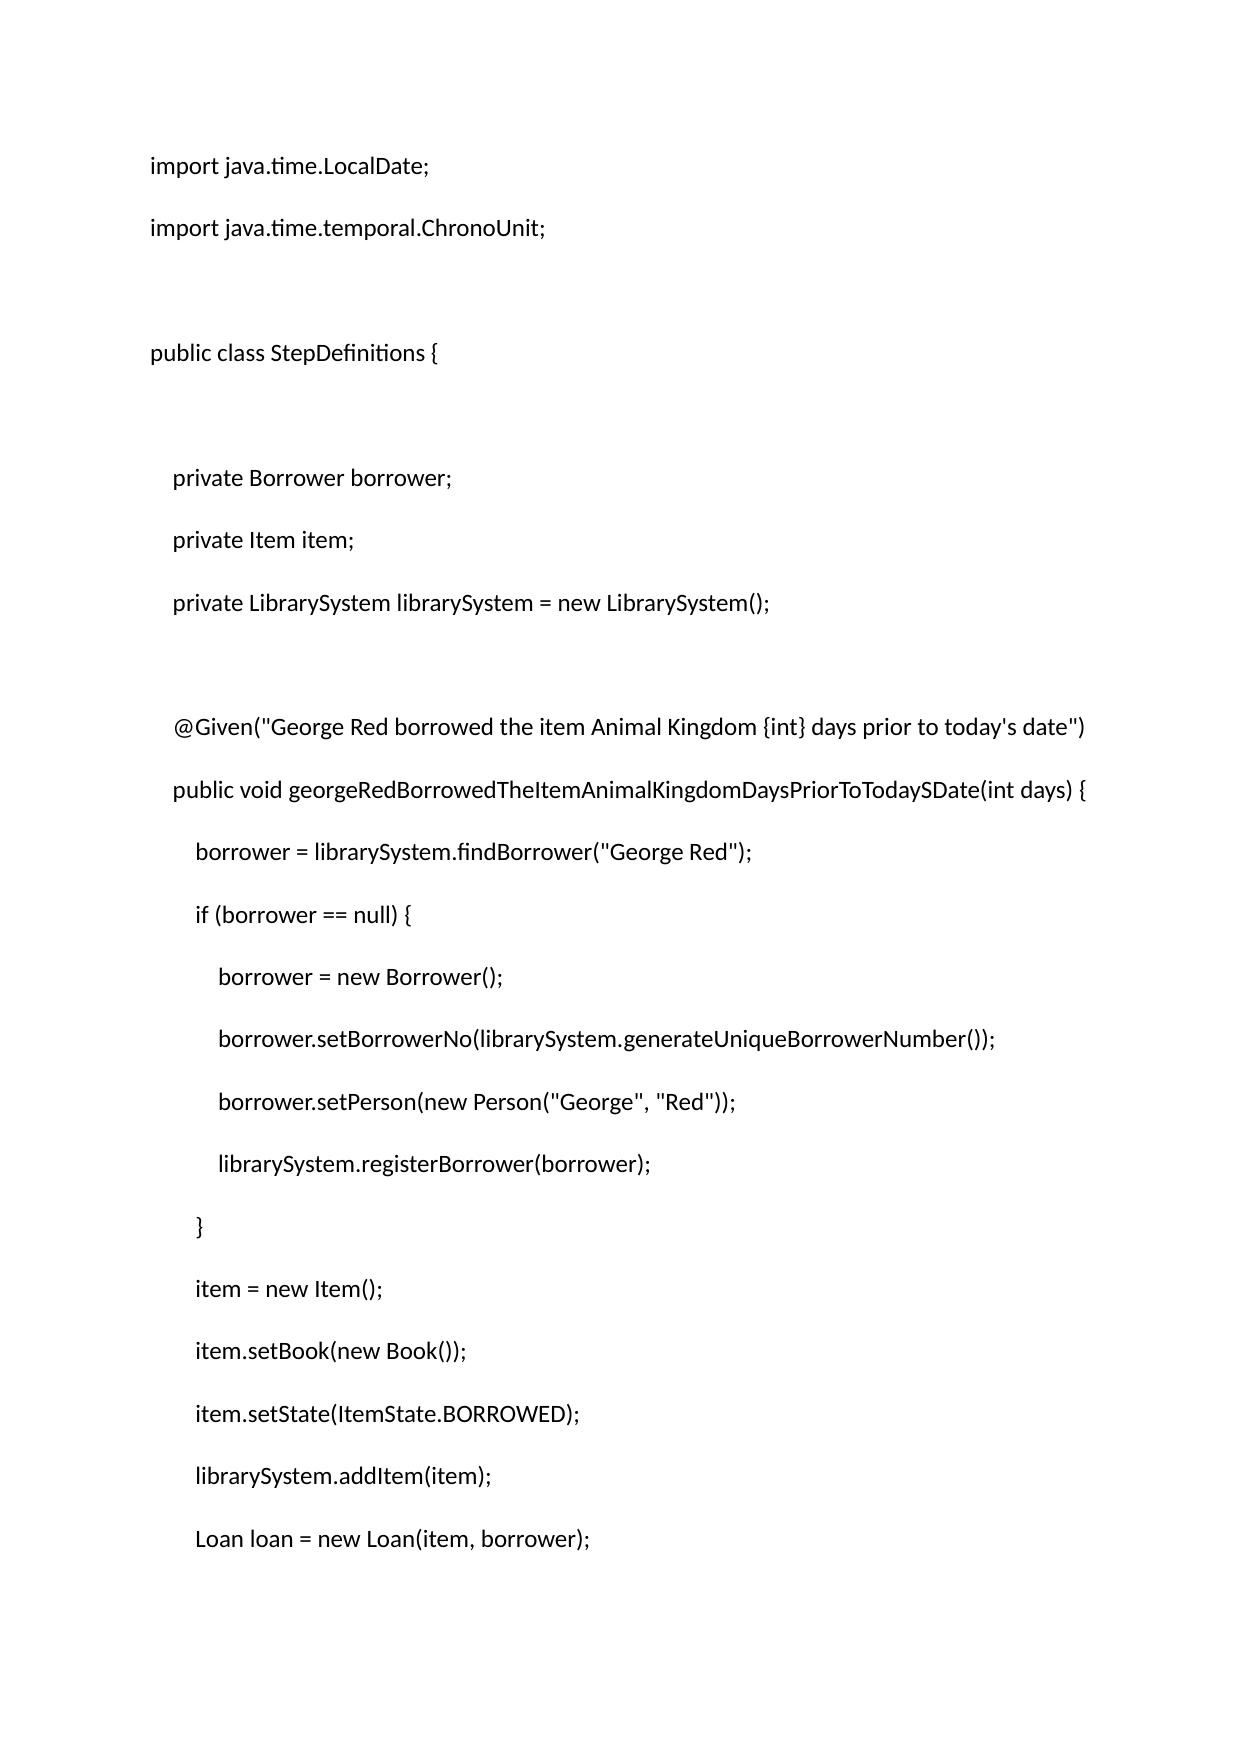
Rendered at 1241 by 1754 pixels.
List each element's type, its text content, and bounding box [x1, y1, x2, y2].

text borrower = librarySystem.findBorrower("George Red"); [150, 836, 1090, 867]
text } [150, 1211, 1090, 1241]
text item = new Item(); [150, 1273, 1090, 1304]
text librarySystem.addItem(item); [150, 1460, 1090, 1491]
text borrower.setBorrowerNo(librarySystem.generateUniqueBorrowerNumber()); [150, 1023, 1090, 1054]
text private Item item; [150, 524, 1090, 555]
text item.setBook(new Book()); [150, 1336, 1090, 1366]
text public void georgeRedBorrowedTheItemAnimalKingdomDaysPriorToTodaySDate(int days) { [150, 774, 1090, 804]
text Loan loan = new Loan(item, borrower); [150, 1523, 1090, 1553]
text borrower.setPerson(new Person("George", "Red")); [150, 1086, 1090, 1116]
text borrower = new Borrower(); [150, 961, 1090, 992]
text @Given("George Red borrowed the item Animal Kingdom {int} days prior to today's date") [150, 712, 1090, 742]
text if (borrower == null) { [150, 899, 1090, 929]
text private Borrower borrower; [150, 462, 1090, 492]
text public class StepDefinitions { [150, 337, 1090, 368]
text import java.time.temporal.ChronoUnit; [150, 212, 1090, 243]
text librarySystem.registerBorrower(borrower); [150, 1148, 1090, 1179]
text import java.time.LocalDate; [150, 150, 1090, 181]
text item.setState(ItemState.BORROWED); [150, 1398, 1090, 1428]
text private LibrarySystem librarySystem = new LibrarySystem(); [150, 587, 1090, 617]
